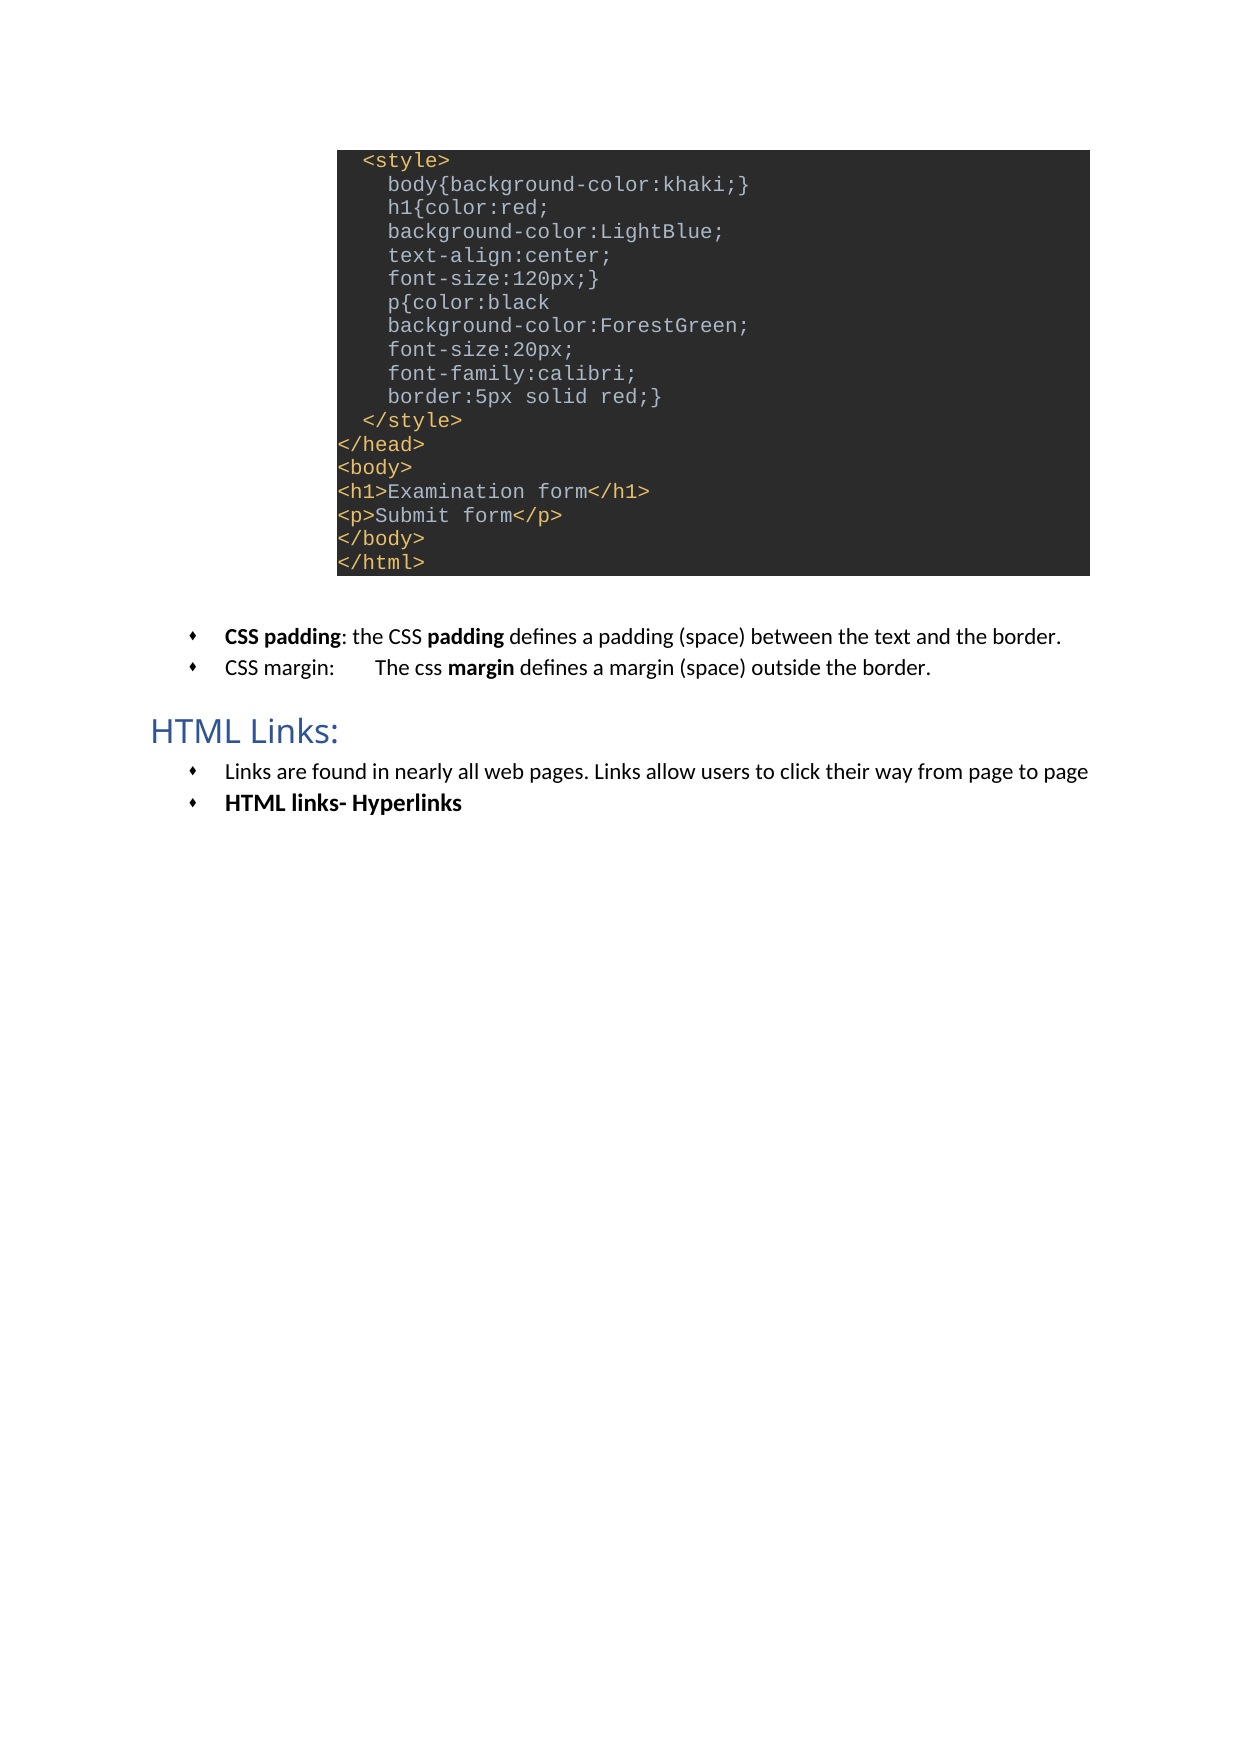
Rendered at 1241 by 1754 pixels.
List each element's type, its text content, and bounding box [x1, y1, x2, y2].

list CSS margin: The css margin defines a margin (space) outside the border. [187, 653, 1090, 681]
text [337, 150, 1090, 576]
subtitle HTML Links: [150, 708, 1090, 753]
list CSS padding: the CSS padding defines a padding (space) between the text and the border. [187, 622, 1090, 651]
list HTML links- Hyperlinks [187, 787, 1090, 818]
list Links are found in nearly all web pages. Links allow users to click their way from page to page [187, 757, 1090, 785]
